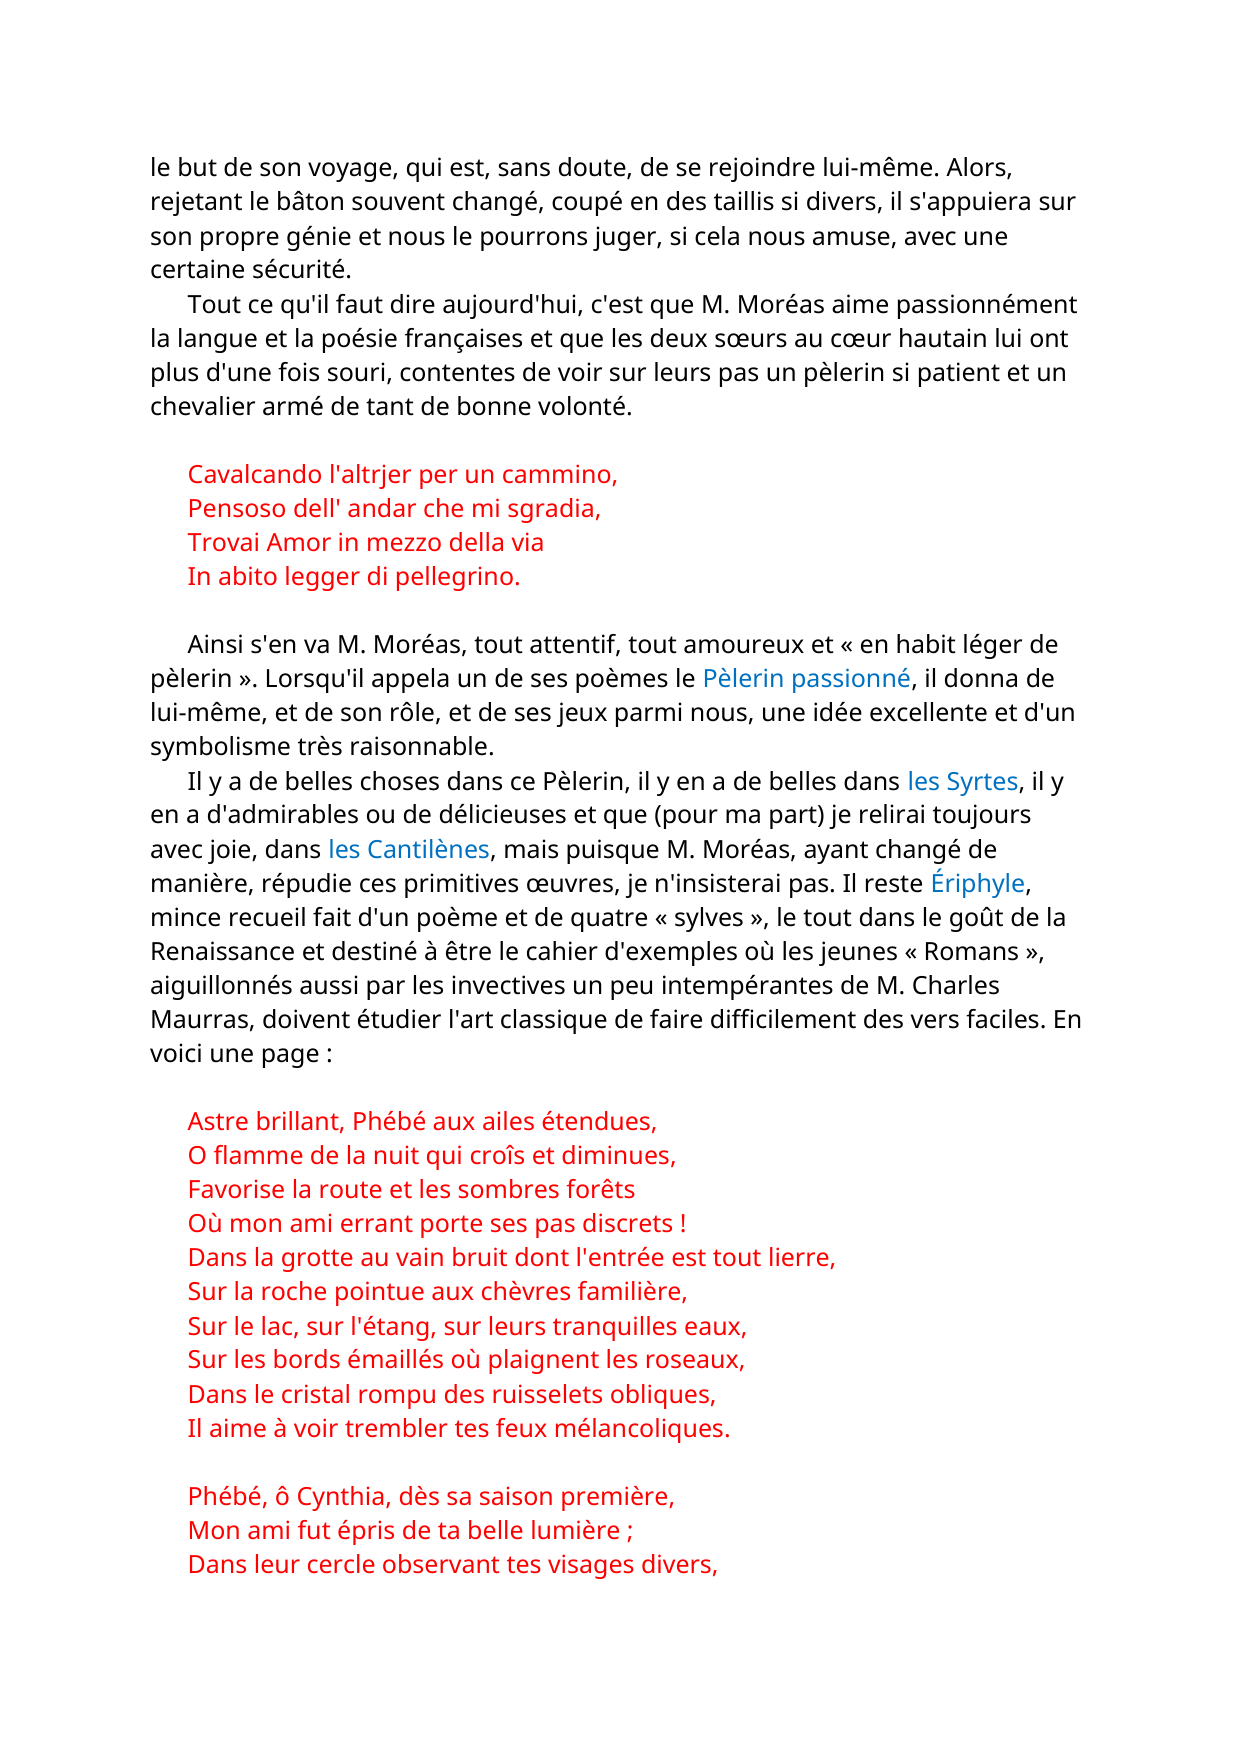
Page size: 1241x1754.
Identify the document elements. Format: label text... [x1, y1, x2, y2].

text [150, 150, 1090, 286]
text Trovai Amor in mezzo della via [150, 525, 1090, 559]
text Mon ami fut épris de ta belle lumière ; [150, 1512, 1090, 1547]
text In abito legger di pellegrino. [150, 559, 1090, 593]
text Dans la grotte au vain bruit dont l'entrée est tout lierre, [150, 1240, 1090, 1274]
text Dans leur cercle observant tes visages divers, [150, 1547, 1090, 1581]
text Sur les bords émaillés où plaignent les roseaux, [150, 1342, 1090, 1376]
text Cavalcando l'altrjer per un cammino, [150, 457, 1090, 491]
text Tout ce qu'il faut dire aujourd'hui, c'est que M. Moréas aime passionnément la langue et la poésie françaises et que les deux sœurs au cœur hautain lui ont plus d'une fois souri, contentes de voir sur leurs pas un pèlerin si patient et un chevalier armé de tant de bonne volonté. [150, 286, 1090, 422]
text Il y a de belles choses dans ce Pèlerin, il y en a de belles dans les Syrtes, il y en a d'admirables ou de délicieuses et que (pour ma part) je relirai toujours avec joie, dans les Cantilènes, mais puisque M. Moréas, ayant changé de manière, répudie ces primitives œuvres, je n'insisterai pas. Il reste Ériphyle, mince recueil fait d'un poème et de quatre « sylves », le tout dans le goût de la Renaissance et destiné à être le cahier d'exemples où les jeunes « Romans », aiguillonnés aussi par les invectives un peu intempérantes de M. Charles Maurras, doivent étudier l'art classique de faire difficilement des vers faciles. En voici une page : [150, 763, 1090, 1070]
text Ainsi s'en va M. Moréas, tout attentif, tout amoureux et « en habit léger de pèlerin ». Lorsqu'il appela un de ses poèmes le Pèlerin passionné, il donna de lui-même, et de son rôle, et de ses jeux parmi nous, une idée excellente et d'un symbolisme très raisonnable. [150, 627, 1090, 763]
text Dans le cristal rompu des ruisselets obliques, [150, 1376, 1090, 1410]
text Il aime à voir trembler tes feux mélancoliques. [150, 1410, 1090, 1444]
text Phébé, ô Cynthia, dès sa saison première, [150, 1478, 1090, 1512]
text Favorise la route et les sombres forêts [150, 1172, 1090, 1206]
text Sur la roche pointue aux chèvres familière, [150, 1274, 1090, 1308]
text Sur le lac, sur l'étang, sur leurs tranquilles eaux, [150, 1308, 1090, 1342]
text Pensoso dell' andar che mi sgradia, [150, 491, 1090, 525]
text Astre brillant, Phébé aux ailes étendues, [150, 1104, 1090, 1138]
text O flamme de la nuit qui croîs et diminues, [150, 1138, 1090, 1172]
text Où mon ami errant porte ses pas discrets ! [150, 1206, 1090, 1240]
